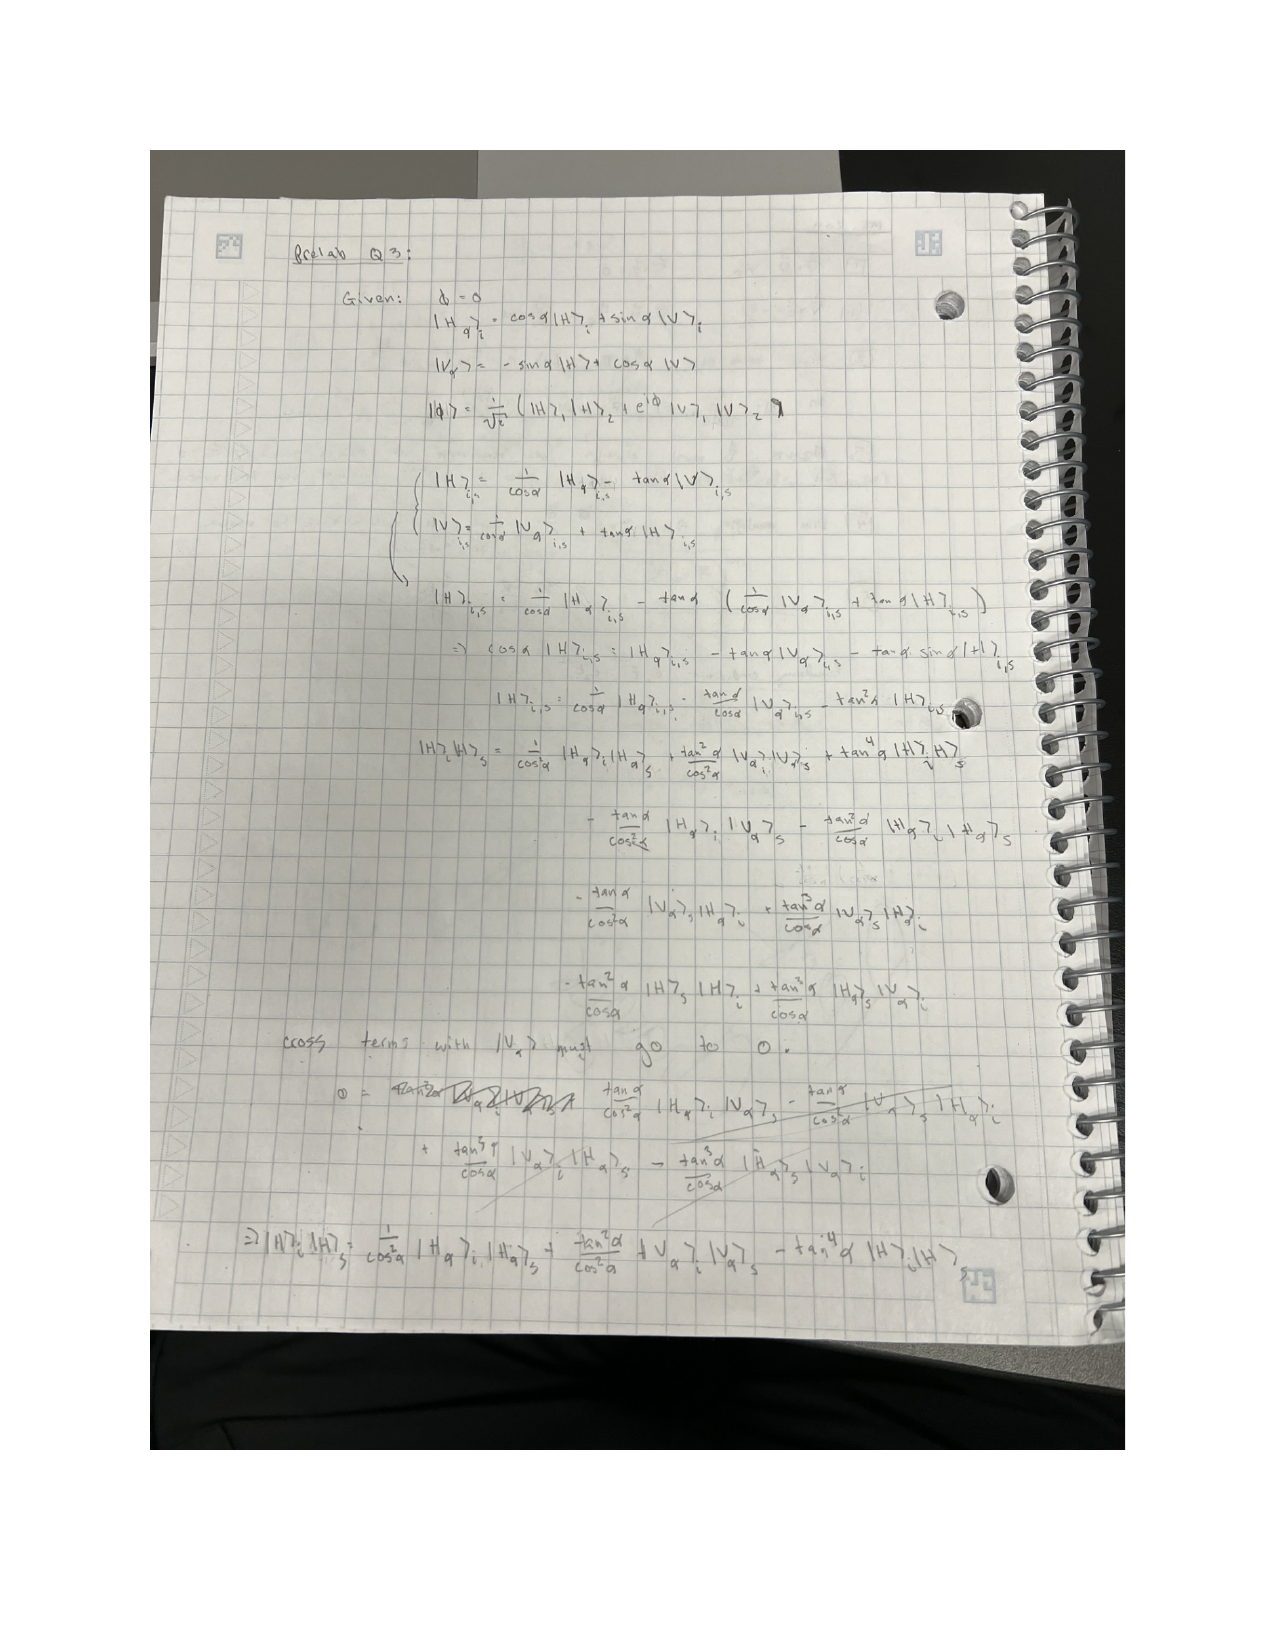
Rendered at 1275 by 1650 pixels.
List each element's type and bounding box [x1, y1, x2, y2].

picture [150, 150, 1125, 1450]
